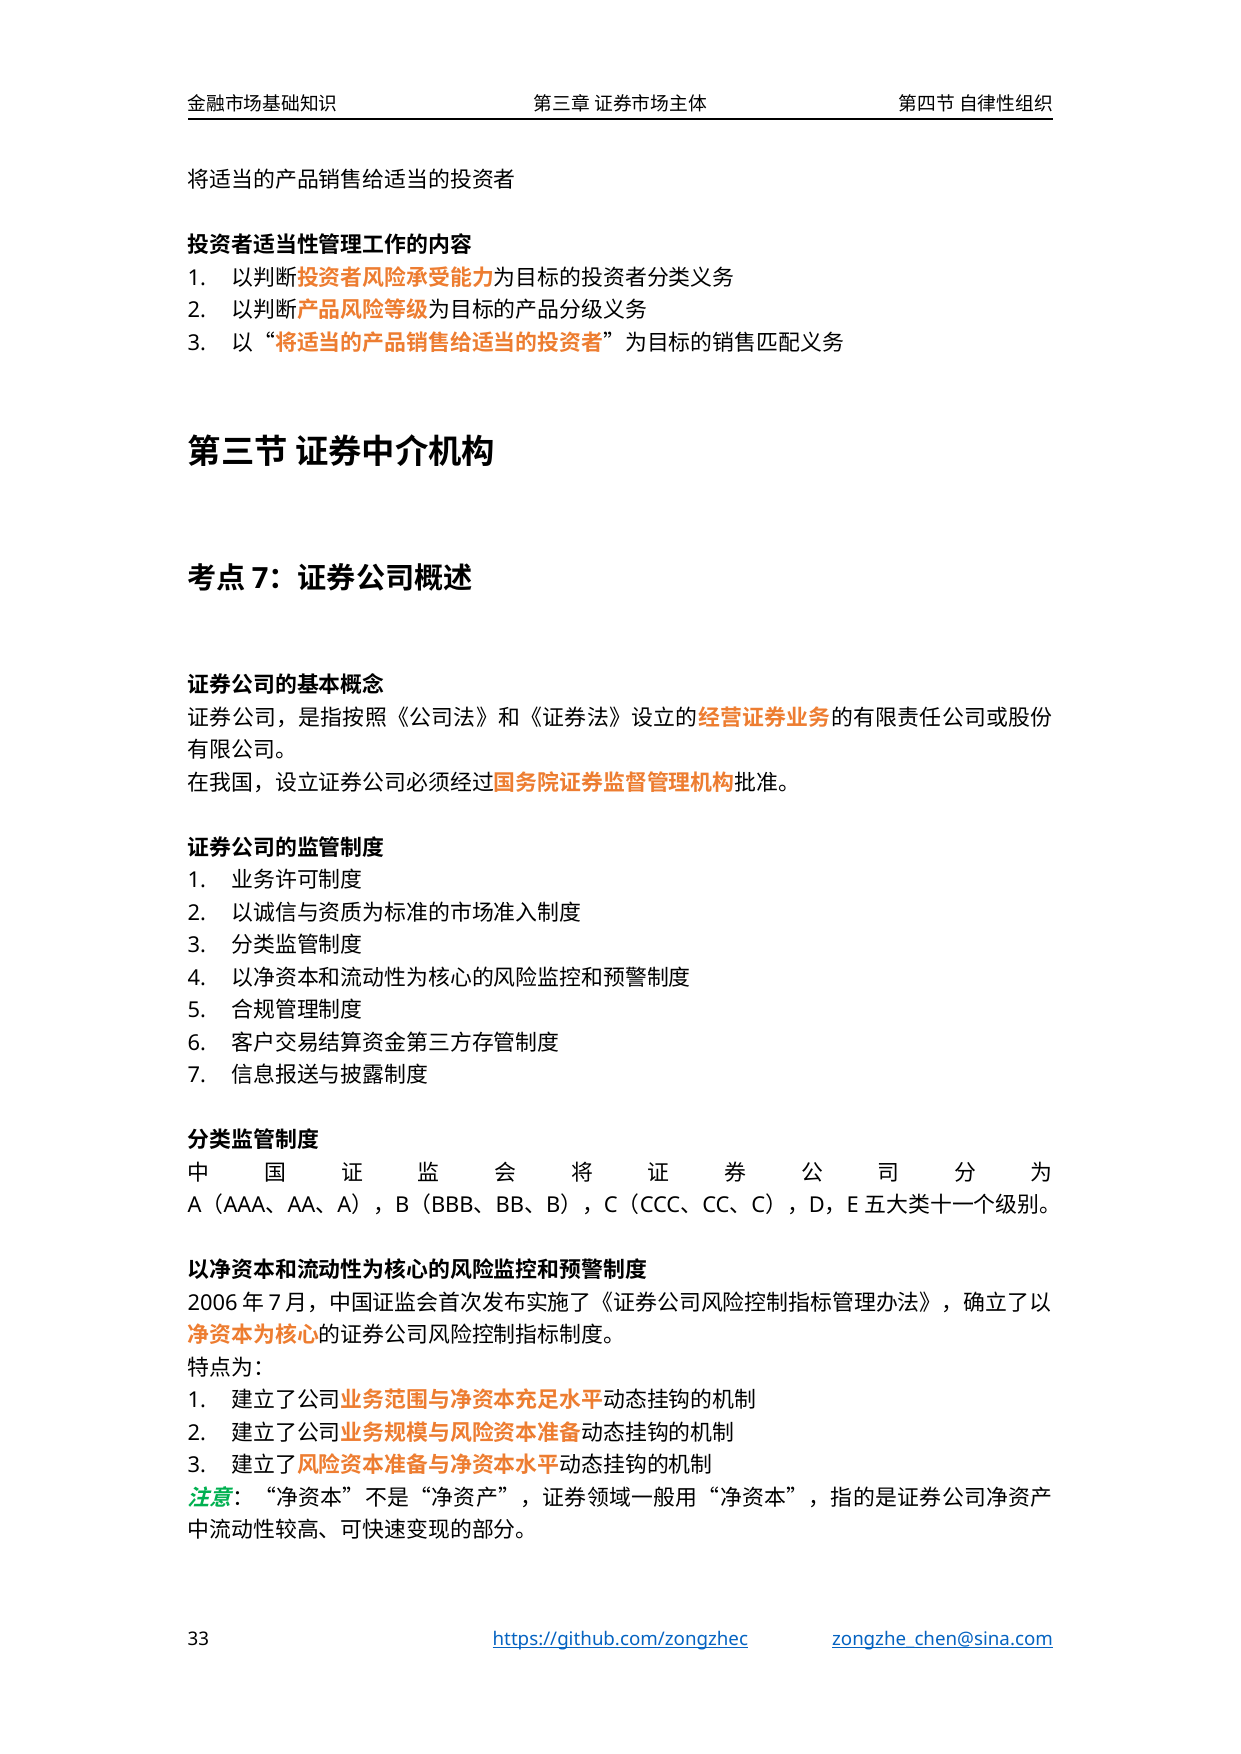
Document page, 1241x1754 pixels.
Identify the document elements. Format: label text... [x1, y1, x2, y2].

list 客户交易结算资金第三方存管制度 [187, 1024, 1053, 1057]
list 以判断投资者风险承受能力为目标的投资者分类义务 [187, 259, 1053, 292]
list 建立了风险资本准备与净资本水平动态挂钩的机制 [187, 1447, 1053, 1479]
list 分类监管制度 [187, 927, 1053, 959]
text 2006年7月，中国证监会首次发布实施了《证券公司风险控制指标管理办法》，确立了以净资本为核心的证券公司风险控制指标制度。 [187, 1284, 1053, 1349]
text 将适当的产品销售给适当的投资者 [187, 162, 1053, 194]
text 在我国，设立证券公司必须经过国务院证券监督管理机构批准。 [187, 764, 1053, 797]
text 证券公司，是指按照《公司法》和《证券法》设立的经营证券业务的有限责任公司或股份有限公司。 [187, 699, 1053, 764]
list 信息报送与披露制度 [187, 1057, 1053, 1089]
list 以“将适当的产品销售给适当的投资者”为目标的销售匹配义务 [187, 324, 1053, 357]
list 建立了公司业务范围与净资本充足水平动态挂钩的机制 [187, 1382, 1053, 1414]
text 以净资本和流动性为核心的风险监控和预警制度 [187, 1252, 1053, 1284]
text 中国证监会将证券公司分为A（AAA、AA、A），B（BBB、BB、B），C（CCC、CC、C），D，E 五大类十一个级别。 [187, 1154, 1053, 1219]
list 以诚信与资质为标准的市场准入制度 [187, 894, 1053, 927]
list 业务许可制度 [187, 862, 1053, 894]
subtitle 第三节 证券中介机构 [187, 417, 1053, 482]
list 建立了公司业务规模与风险资本准备动态挂钩的机制 [187, 1414, 1053, 1447]
text 分类监管制度 [187, 1122, 1053, 1154]
text 投资者适当性管理工作的内容 [187, 227, 1053, 259]
text 特点为： [187, 1349, 1053, 1382]
text 证券公司的监管制度 [187, 829, 1053, 862]
list 以判断产品风险等级为目标的产品分级义务 [187, 292, 1053, 324]
text 注意：“净资本”不是“净资产”，证券领域一般用“净资本”，指的是证券公司净资产中流动性较高、可快速变现的部分。 [187, 1479, 1053, 1544]
list 以净资本和流动性为核心的风险监控和预警制度 [187, 959, 1053, 992]
text 证券公司的基本概念 [187, 667, 1053, 699]
list 合规管理制度 [187, 992, 1053, 1024]
subtitle 考点7：证券公司概述 [187, 544, 1053, 609]
